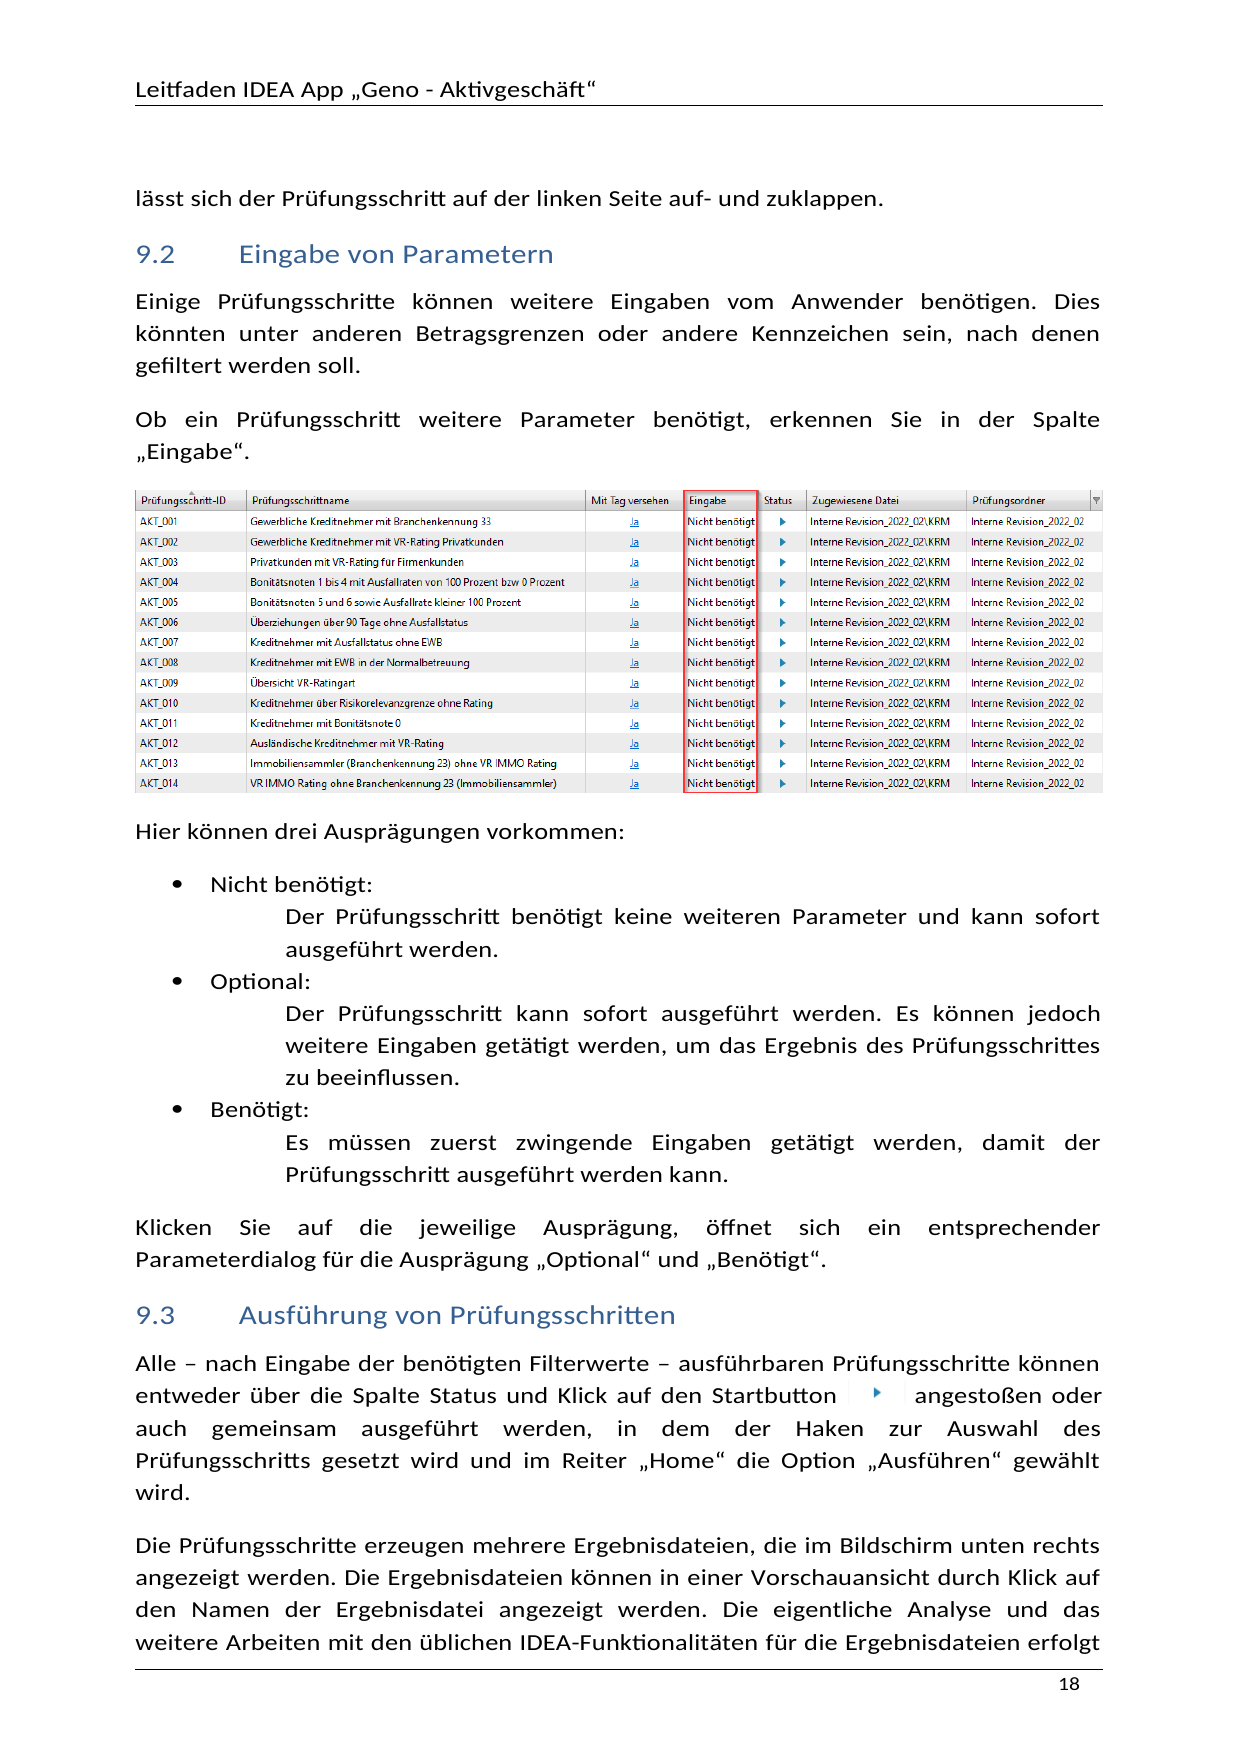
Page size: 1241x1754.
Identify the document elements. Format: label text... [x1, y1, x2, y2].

text Hier können drei Ausprägungen vorkommen: [135, 817, 1103, 845]
picture [848, 1380, 906, 1404]
subtitle Eingabe von Parametern [135, 237, 1103, 270]
text Ob ein Prüfungsschritt weitere Parameter benötigt, erkennen Sie in der Spalte „Eingabe“. [135, 405, 1103, 465]
list Benötigt: [173, 1096, 1103, 1124]
list Optional: [173, 967, 1103, 995]
text Einige Prüfungsschritte können weitere Eingaben vom Anwender benötigen. Dies könnten unter anderen Betragsgrenzen oder andere Kennzeichen sein, nach denen gefiltert werden soll. [135, 287, 1103, 380]
picture [135, 490, 1103, 793]
subtitle Ausführung von Prüfungsschritten [135, 1298, 1103, 1331]
list Der Prüfungsschritt kann sofort ausgeführt werden. Es können jedoch weitere Eingaben getätigt werden, um das Ergebnis des Prüfungsschrittes zu beeinflussen. [285, 999, 1103, 1091]
list Der Prüfungsschritt benötigt keine weiteren Parameter und kann sofort ausgeführt werden. [285, 902, 1103, 963]
text Klicken Sie auf die jeweilige Ausprägung, öffnet sich ein entsprechender Parameterdialog für die Ausprägung „Optional“ und „Benötigt“. [135, 1213, 1103, 1273]
text Alle – nach Eingabe der benötigten Filterwerte – ausführbaren Prüfungsschritte können entweder über die Spalte Status und Klick auf den Startbutton angestoßen oder auch gemeinsam ausgeführt werden, in dem der Haken zur Auswahl des Prüfungsschritts gesetzt wird und im Reiter „Home“ die Option „Ausführen“ gewählt wird. [135, 1349, 1103, 1506]
list Nicht benötigt: [173, 870, 1103, 898]
list Es müssen zuerst zwingende Eingaben getätigt werden, damit der Prüfungsschritt ausgeführt werden kann. [285, 1128, 1103, 1188]
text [135, 1531, 1103, 1656]
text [135, 184, 1103, 212]
